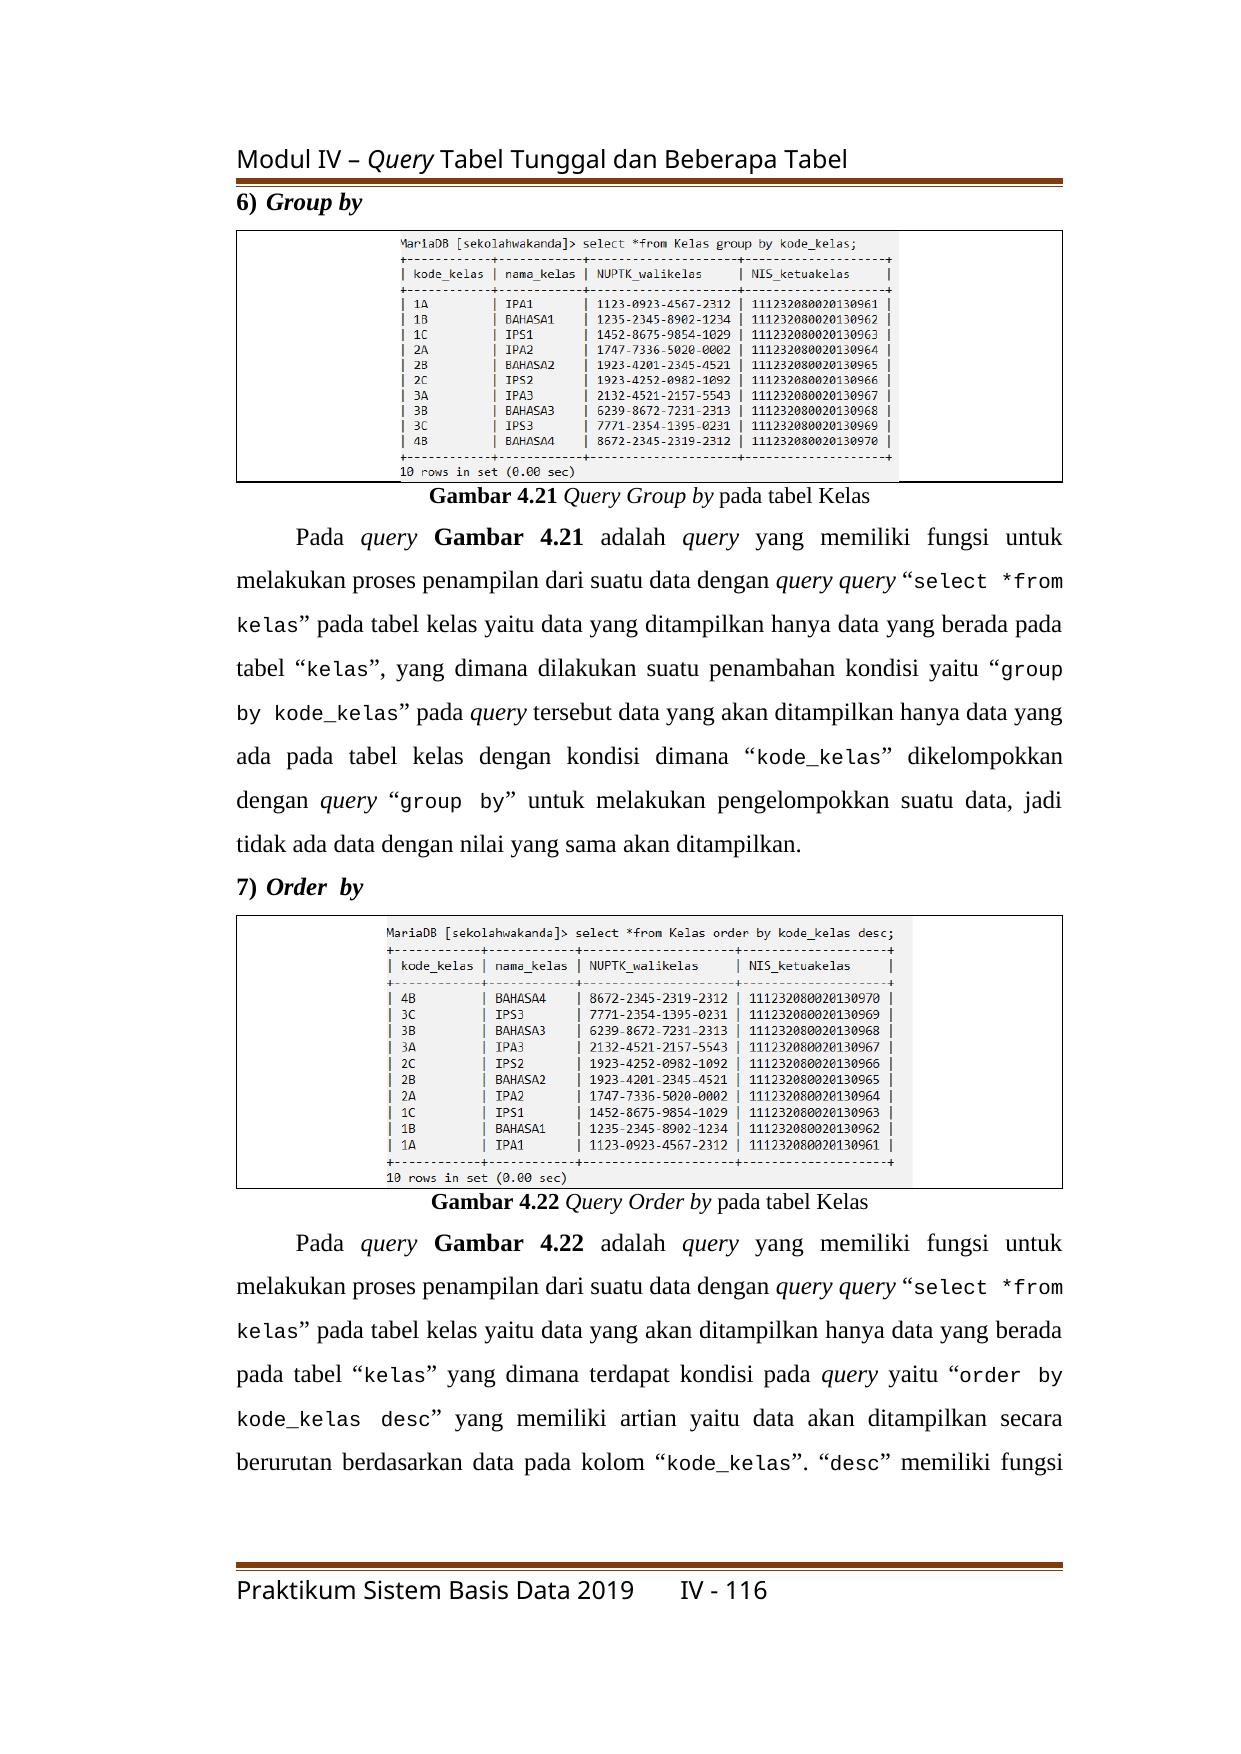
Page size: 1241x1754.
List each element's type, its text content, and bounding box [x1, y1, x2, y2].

table_header [913, 916, 1062, 1187]
text Pada query Gambar 4.21 adalah query yang memiliki fungsi untuk melakukan proses penampilan dari suatu data dengan query query “select *from kelas” pada tabel kelas yaitu data yang ditampilkan hanya data yang berada pada tabel “kelas”, yang dimana dilakukan suatu penambahan kondisi yaitu “group by kode_kelas” pada query tersebut data yang akan ditampilkan hanya data yang ada pada tabel kelas dengan kondisi dimana “kode_kelas” dikelompokkan dengan query “group by” untuk melakukan pengelompokkan suatu data, jadi tidak ada data dengan nilai yang sama akan ditampilkan. [236, 522, 1063, 858]
table_header [237, 916, 387, 1187]
list Group by [236, 187, 1063, 216]
picture [400, 231, 899, 482]
table_header [237, 231, 400, 481]
table_header [899, 231, 1062, 481]
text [236, 1228, 1063, 1476]
list Order by [236, 872, 1063, 901]
text Gambar 4.21 Query Group by pada tabel Kelas [236, 483, 1063, 509]
text Gambar 4.22 Query Order by pada tabel Kelas [236, 1189, 1063, 1215]
picture [387, 916, 913, 1188]
